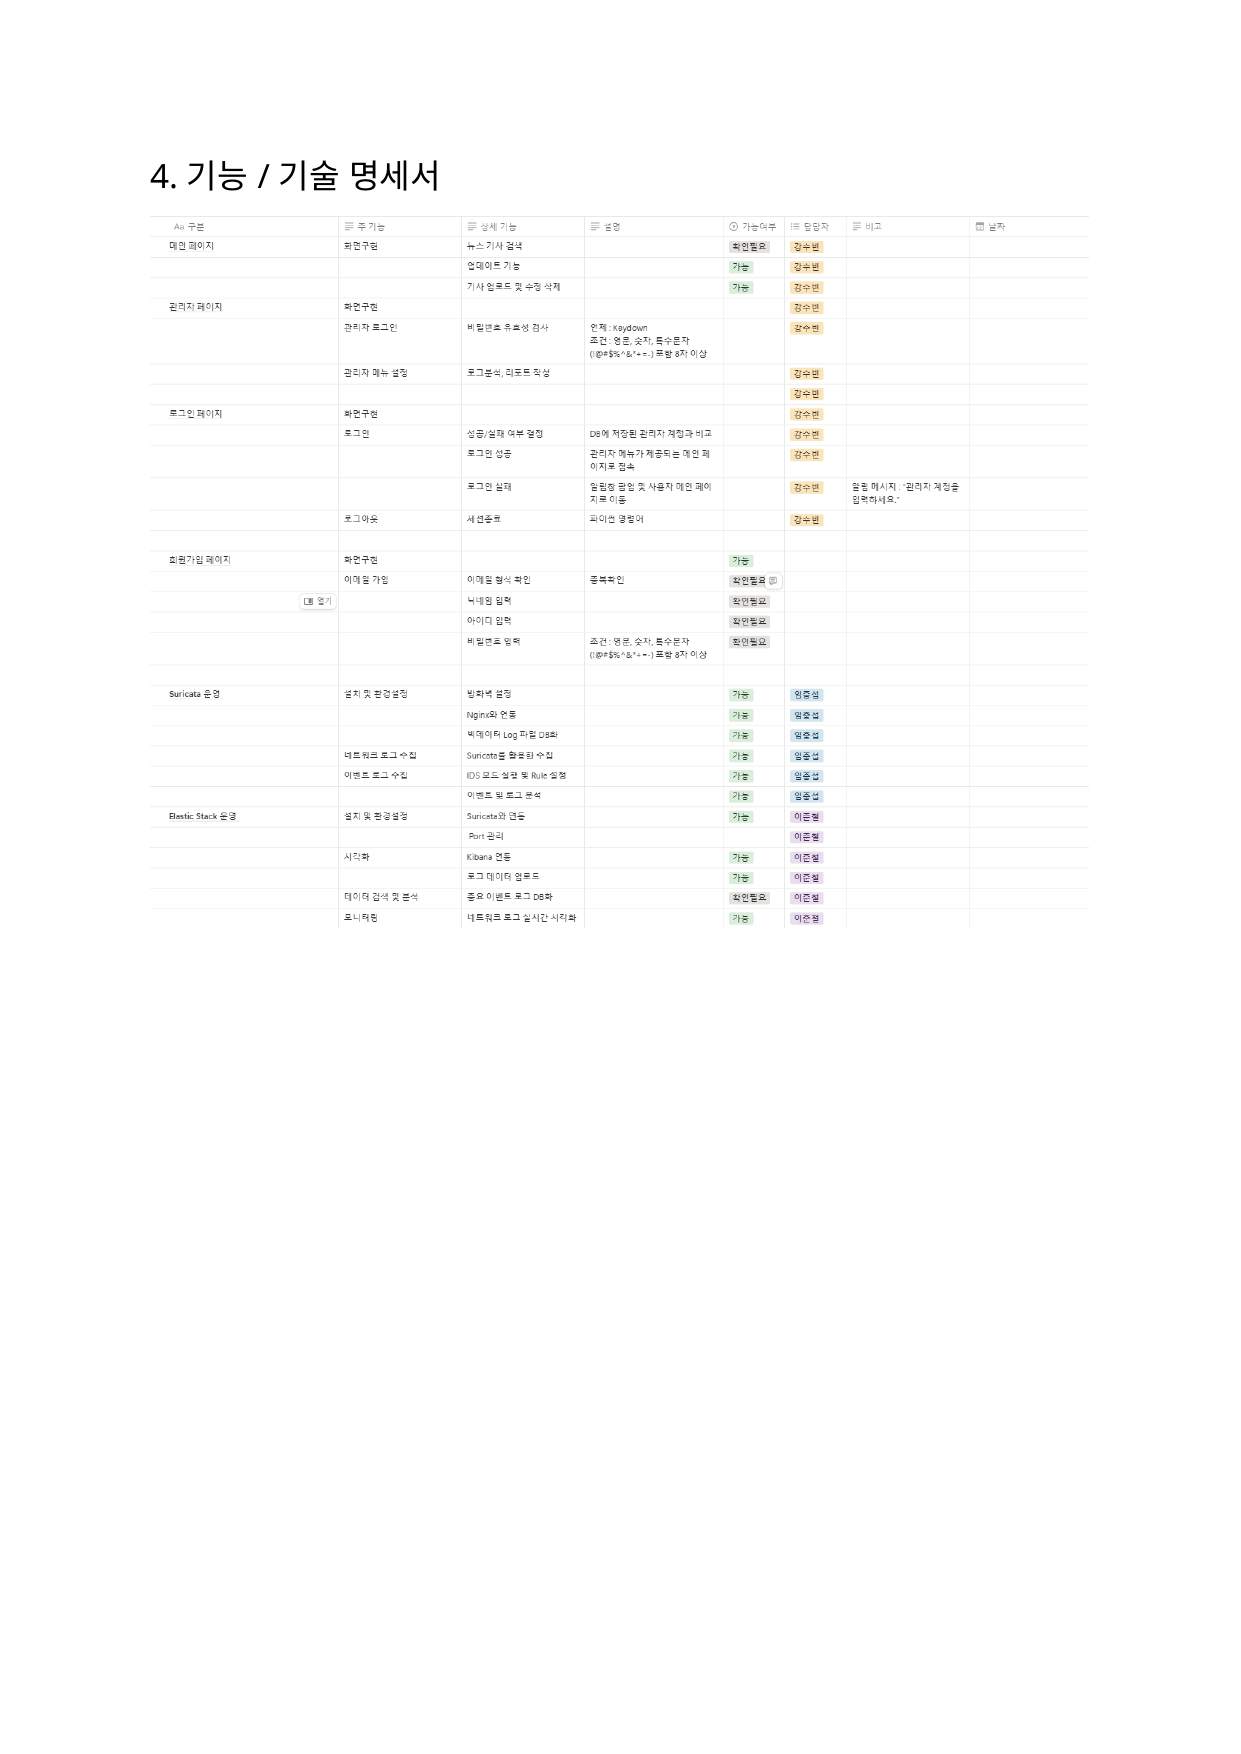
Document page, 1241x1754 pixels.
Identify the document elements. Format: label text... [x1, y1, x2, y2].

picture [150, 215, 1089, 928]
text 4. 기능 / 기술 명세서 [150, 150, 1090, 198]
